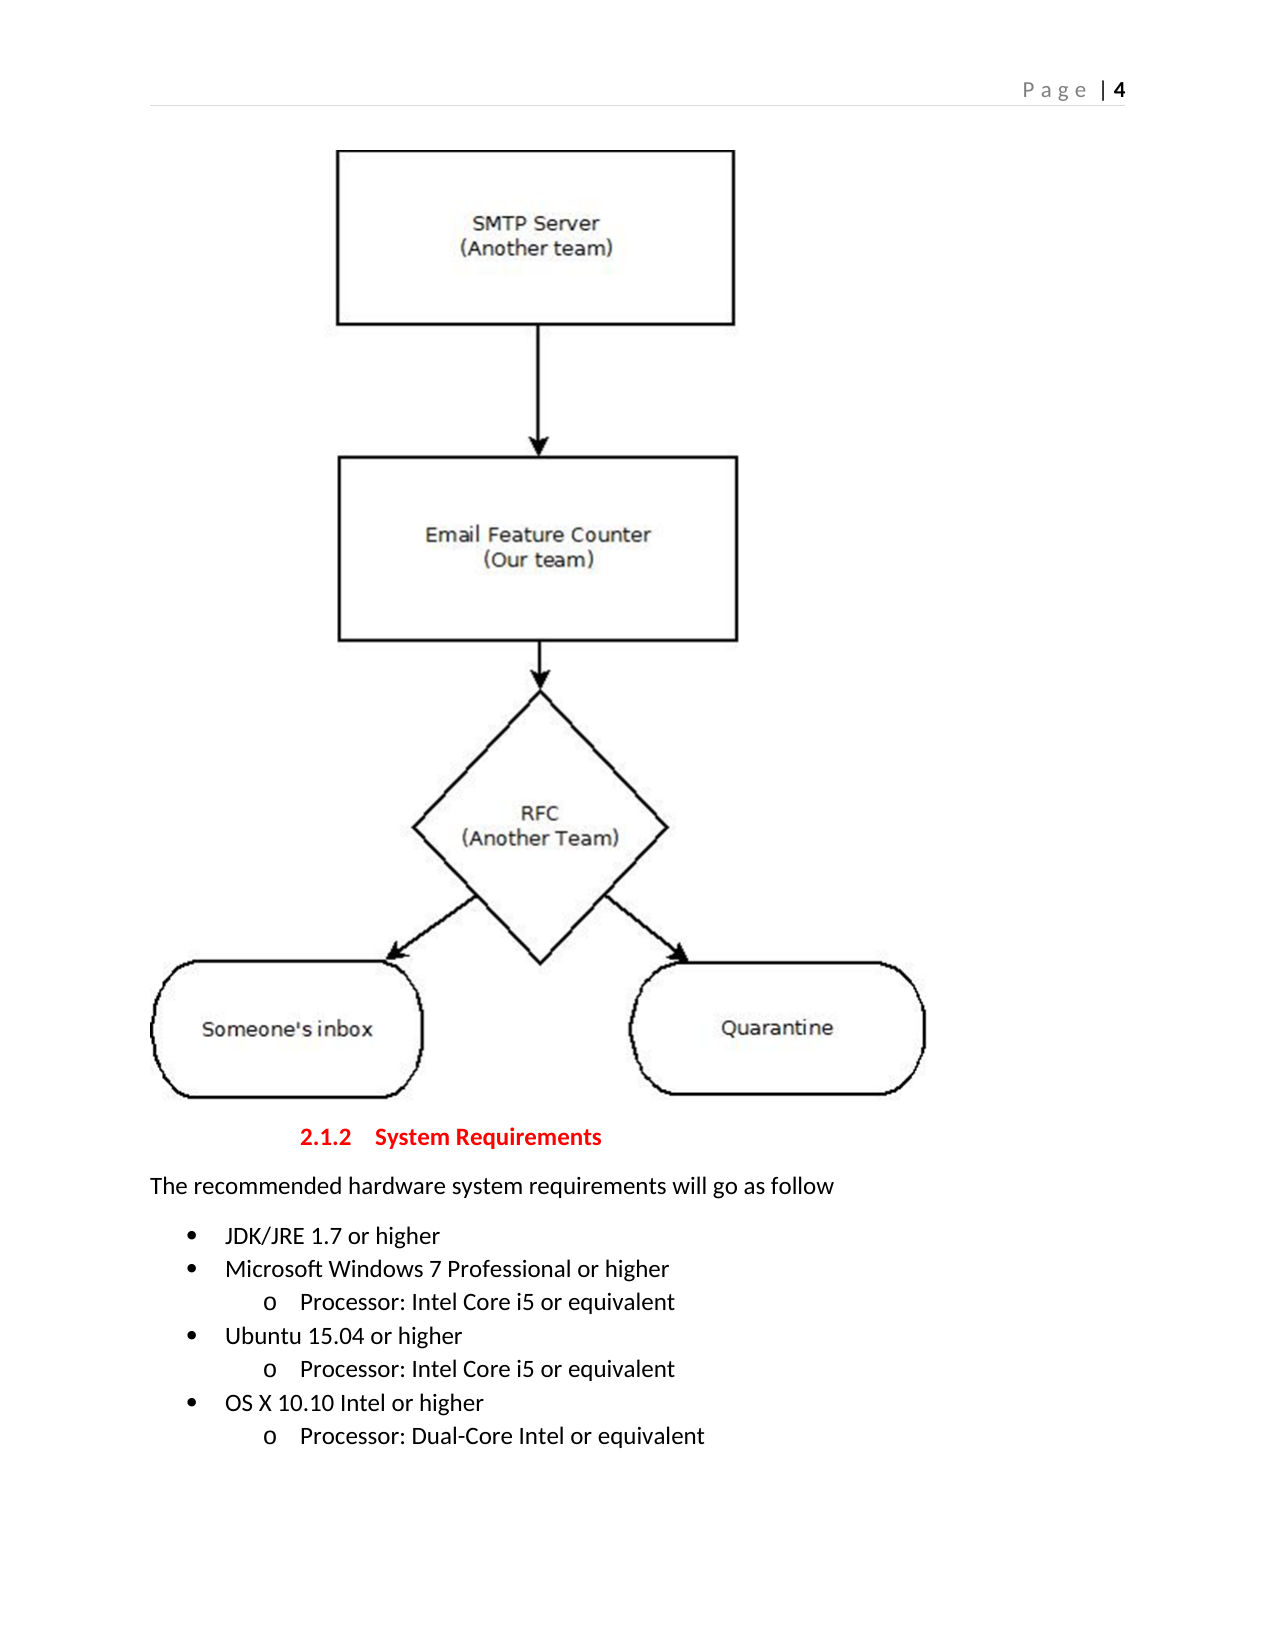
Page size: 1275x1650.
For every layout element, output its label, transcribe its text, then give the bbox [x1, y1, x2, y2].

list Processor: Intel Core i5 or equivalent [262, 1353, 1125, 1385]
list JDK/JRE 1.7 or higher [187, 1220, 1125, 1251]
list Microsoft Windows 7 Professional or higher [187, 1253, 1125, 1283]
list Processor: Dual-Core Intel or equivalent [262, 1420, 1125, 1452]
list Ubuntu 15.04 or higher [187, 1320, 1125, 1351]
picture [150, 150, 928, 1102]
text The recommended hardware system requirements will go as follow [150, 1171, 1125, 1201]
list OS X 10.10 Intel or higher [187, 1387, 1125, 1418]
list Processor: Intel Core i5 or equivalent [262, 1286, 1125, 1318]
list System Requirements [300, 1121, 1125, 1151]
